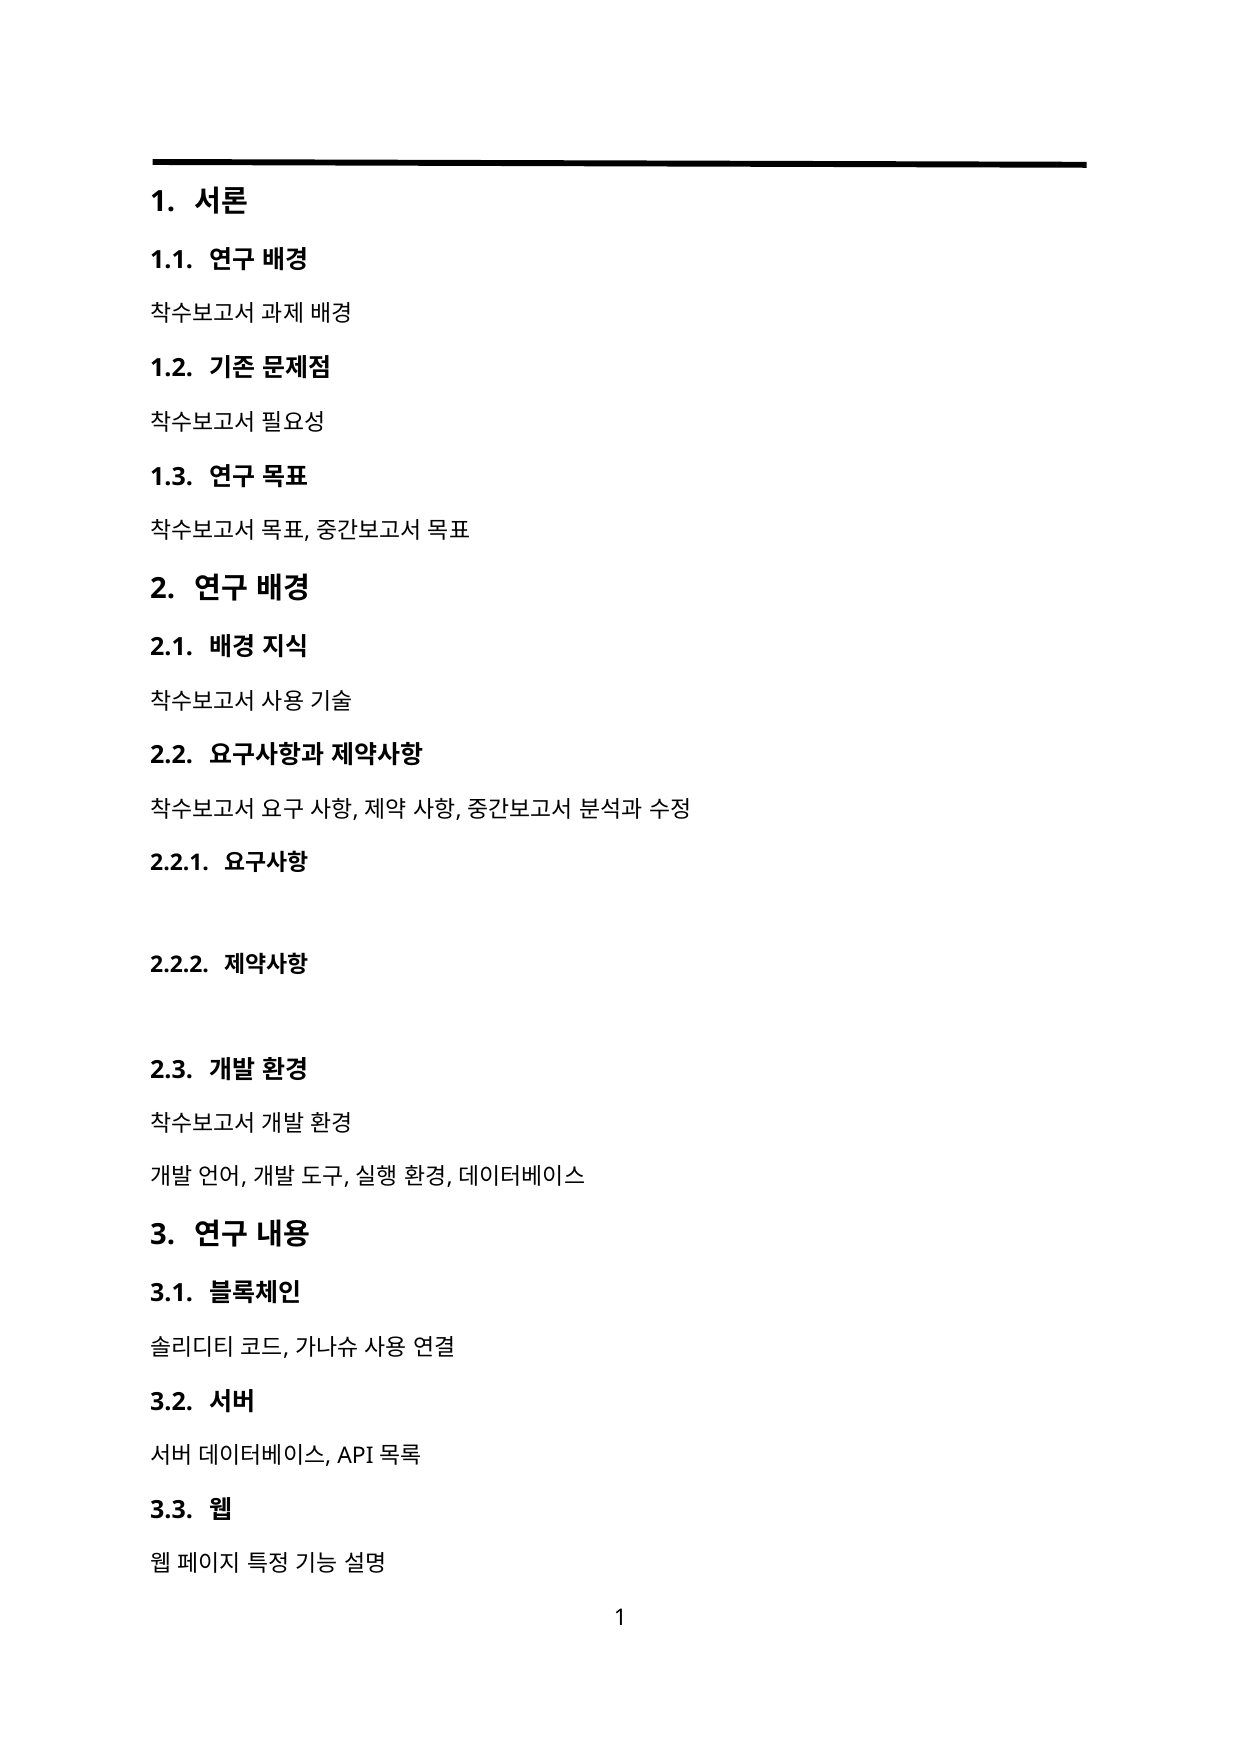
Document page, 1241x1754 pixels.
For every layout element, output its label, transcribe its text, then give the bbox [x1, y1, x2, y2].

text 착수보고서 사용 기술 [150, 682, 1090, 716]
subtitle 연구 배경 [150, 239, 1090, 276]
subtitle 연구 내용 [150, 1210, 1090, 1253]
subtitle 요구사항 [150, 843, 1090, 877]
subtitle 웹 [150, 1489, 1090, 1526]
text 착수보고서 개발 환경 [150, 1105, 1090, 1138]
text 웹 페이지 특정 기능 설명 [150, 1545, 1090, 1578]
text 착수보고서 과제 배경 [150, 295, 1090, 328]
text 서버 데이터베이스, API 목록 [150, 1437, 1090, 1470]
subtitle 기존 문제점 [150, 348, 1090, 384]
text 착수보고서 필요성 [150, 403, 1090, 437]
subtitle 개발 환경 [150, 1049, 1090, 1086]
subtitle 서버 [150, 1381, 1090, 1417]
subtitle 배경 지식 [150, 627, 1090, 663]
subtitle 연구 목표 [150, 456, 1090, 492]
subtitle 서론 [150, 177, 1090, 219]
text 솔리디티 코드, 가나슈 사용 연결 [150, 1328, 1090, 1362]
text 착수보고서 요구 사항, 제약 사항, 중간보고서 분석과 수정 [150, 791, 1090, 824]
subtitle 연구 배경 [150, 564, 1090, 607]
text 개발 언어, 개발 도구, 실행 환경, 데이터베이스 [150, 1158, 1090, 1191]
text 착수보고서 목표, 중간보고서 목표 [150, 512, 1090, 545]
subtitle 요구사항과 제약사항 [150, 735, 1090, 771]
subtitle 블록체인 [150, 1273, 1090, 1309]
subtitle 제약사항 [150, 946, 1090, 980]
